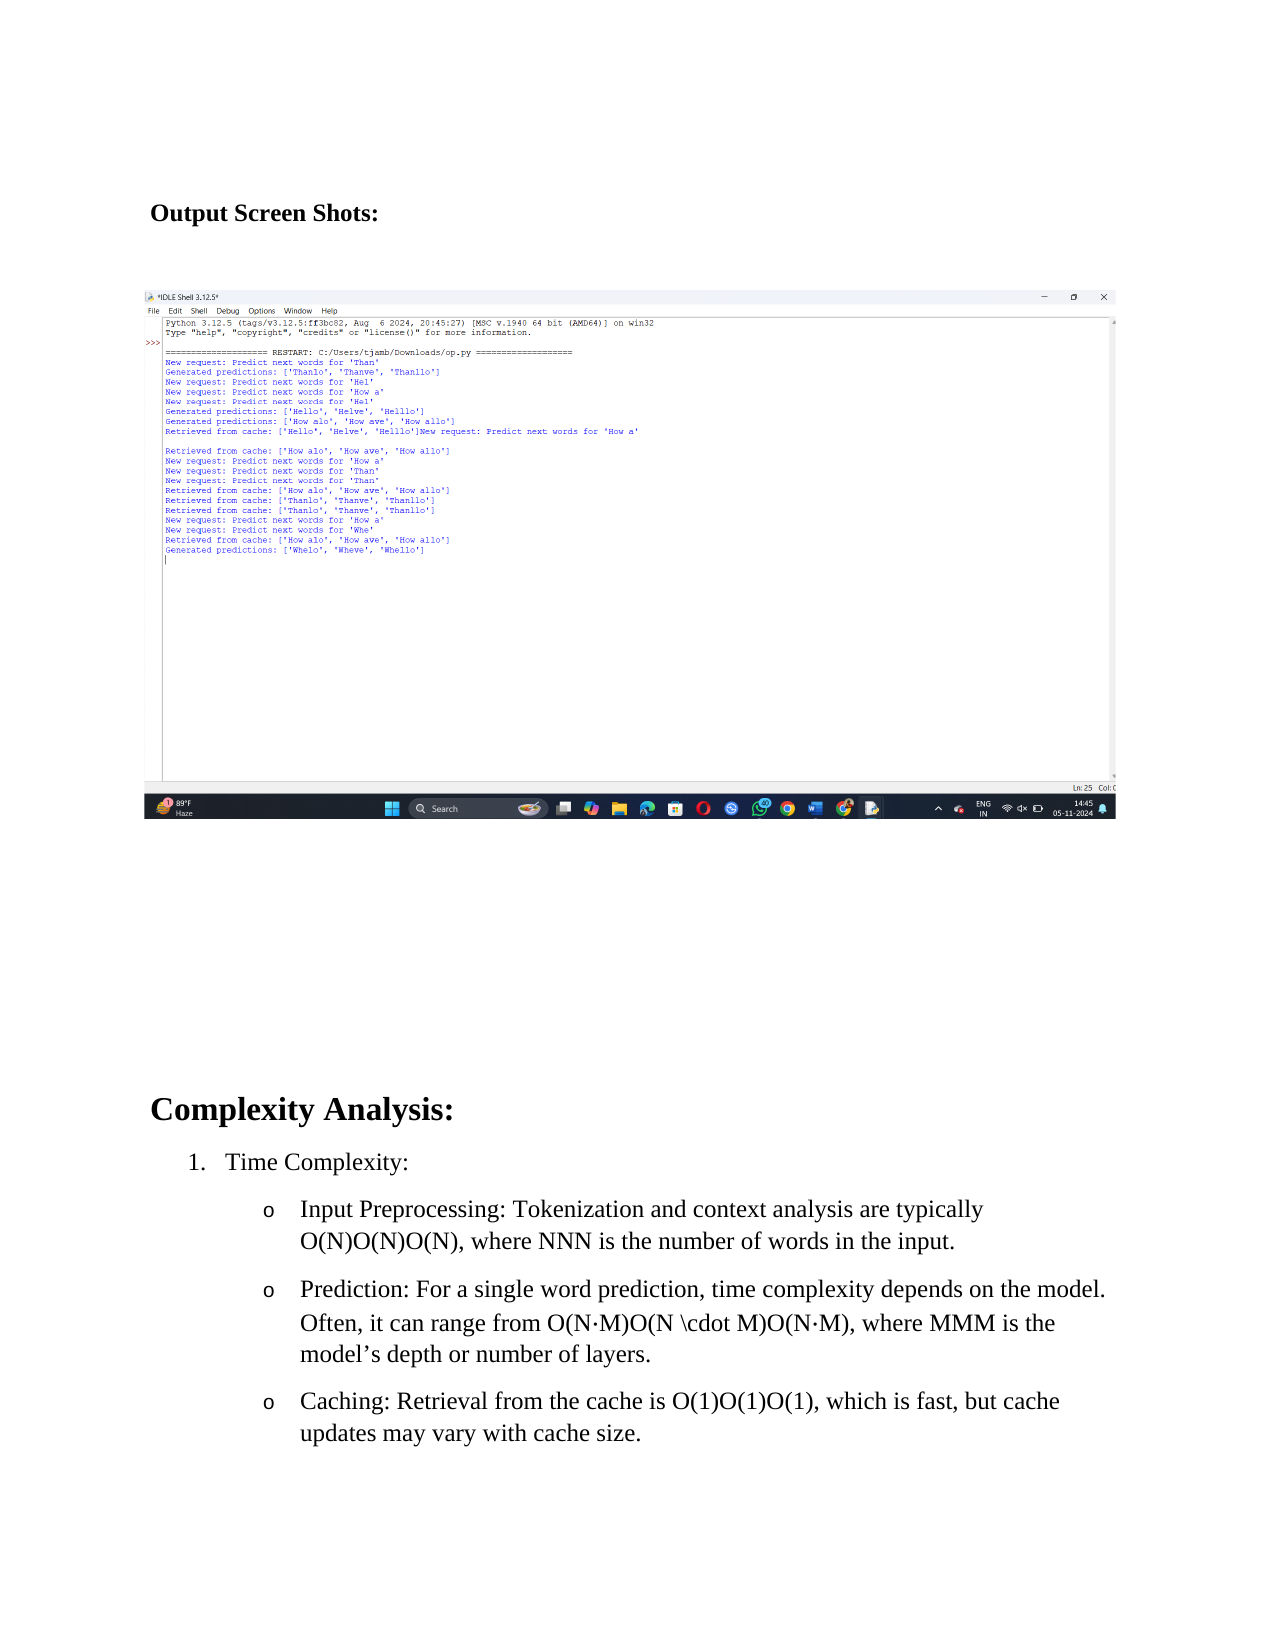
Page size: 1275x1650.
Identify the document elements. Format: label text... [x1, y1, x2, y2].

list Prediction: For a single word prediction, time complexity depends on the model. Often, it can range from O(N⋅M)O(N \cdot M)O(N⋅M), where MMM is the model’s depth or number of layers. [262, 1274, 1125, 1367]
text Complexity Analysis: [150, 1089, 1125, 1127]
text Output Screen Shots: [150, 198, 1125, 226]
picture [143, 290, 1115, 818]
list Caching: Retrieval from the cache is O(1)O(1)O(1), which is fast, but cache updates may vary with cache size. [262, 1386, 1125, 1447]
list Input Preprocessing: Tokenization and context analysis are typically O(N)O(N)O(N), where NNN is the number of words in the input. [262, 1194, 1125, 1255]
list Time Complexity: [187, 1147, 1125, 1176]
